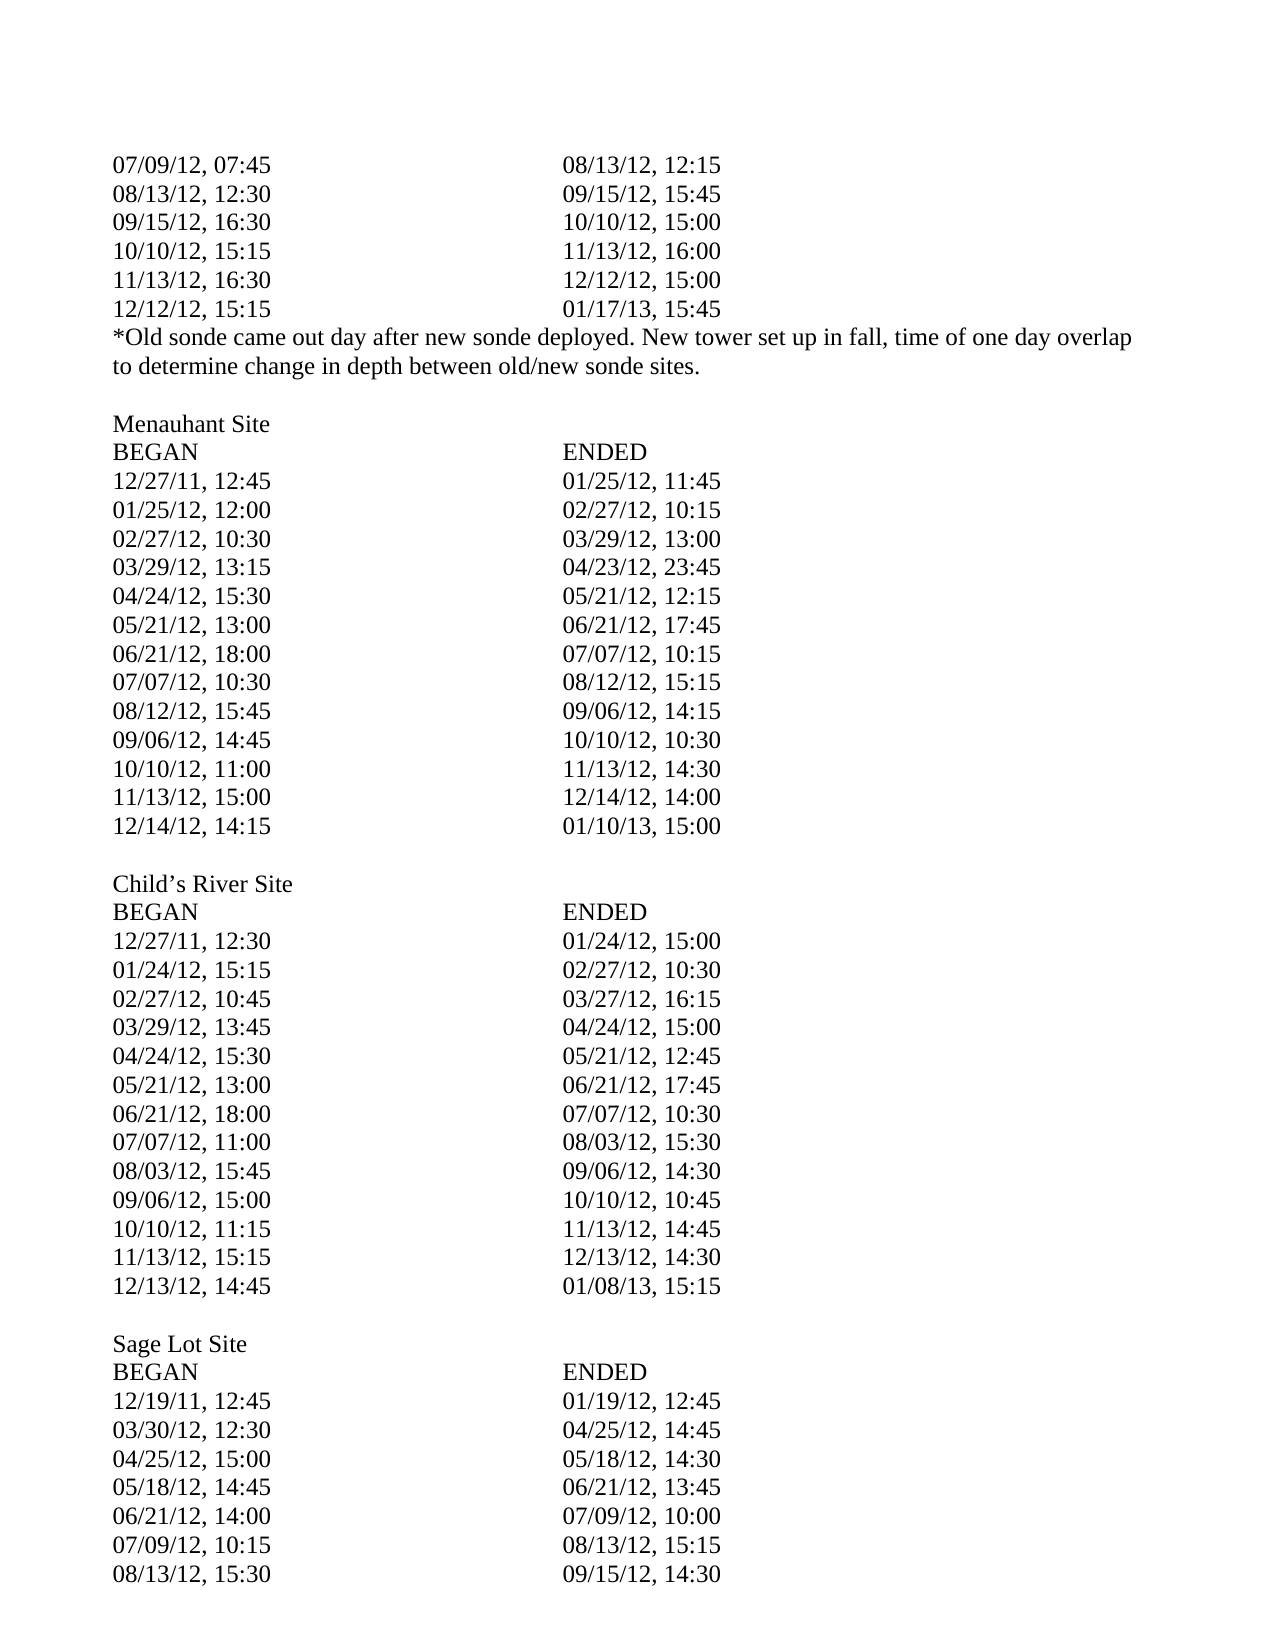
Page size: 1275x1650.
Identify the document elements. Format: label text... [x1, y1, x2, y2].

text 01/24/12, 15:15 02/27/12, 10:30 [112, 955, 1153, 984]
text 12/14/12, 14:15 01/10/13, 15:00 [112, 811, 1153, 840]
text 11/13/12, 16:30 12/12/12, 15:00 [112, 265, 1153, 294]
text 09/06/12, 15:00 10/10/12, 10:45 [112, 1185, 1153, 1214]
text 04/24/12, 15:30 05/21/12, 12:45 [112, 1041, 1153, 1070]
text 12/27/11, 12:45 01/25/12, 11:45 [112, 466, 1153, 495]
text 02/27/12, 10:30 03/29/12, 13:00 [112, 524, 1153, 552]
text 04/24/12, 15:30 05/21/12, 12:15 [112, 581, 1153, 610]
text 10/10/12, 11:15 11/13/12, 14:45 [112, 1214, 1153, 1242]
text 09/15/12, 16:30 10/10/12, 15:00 [112, 207, 1153, 236]
text 03/30/12, 12:30 04/25/12, 14:45 [112, 1415, 1153, 1444]
text 03/29/12, 13:45 04/24/12, 15:00 [112, 1012, 1153, 1041]
text 08/13/12, 15:30 09/15/12, 14:30 [112, 1559, 1153, 1587]
text *Old sonde came out day after new sonde deployed. New tower set up in fall, time of one day overlap to determine change in depth between old/new sonde sites. [112, 322, 1153, 380]
text 01/25/12, 12:00 02/27/12, 10:15 [112, 495, 1153, 524]
text 07/07/12, 10:30 08/12/12, 15:15 [112, 667, 1153, 696]
text 06/21/12, 14:00 07/09/12, 10:00 [112, 1501, 1153, 1530]
text 08/13/12, 12:30 09/15/12, 15:45 [112, 179, 1153, 207]
text 07/07/12, 11:00 08/03/12, 15:30 [112, 1127, 1153, 1156]
text BEGAN ENDED [112, 437, 1153, 466]
text 12/27/11, 12:30 01/24/12, 15:00 [112, 926, 1153, 955]
text Menauhant Site [112, 409, 1153, 437]
text 11/13/12, 15:15 12/13/12, 14:30 [112, 1242, 1153, 1271]
text BEGAN ENDED [112, 897, 1153, 926]
text 05/21/12, 13:00 06/21/12, 17:45 [112, 610, 1153, 639]
text 04/25/12, 15:00 05/18/12, 14:30 [112, 1444, 1153, 1472]
text 12/13/12, 14:45 01/08/13, 15:15 [112, 1271, 1153, 1300]
text Sage Lot Site [112, 1329, 1153, 1357]
text 07/09/12, 07:45 08/13/12, 12:15 [112, 150, 1153, 179]
text 05/21/12, 13:00 06/21/12, 17:45 [112, 1070, 1153, 1099]
text 05/18/12, 14:45 06/21/12, 13:45 [112, 1472, 1153, 1501]
text 08/03/12, 15:45 09/06/12, 14:30 [112, 1156, 1153, 1185]
text 08/12/12, 15:45 09/06/12, 14:15 [112, 696, 1153, 725]
text 07/09/12, 10:15 08/13/12, 15:15 [112, 1530, 1153, 1559]
text 11/13/12, 15:00 12/14/12, 14:00 [112, 782, 1153, 811]
text 09/06/12, 14:45 10/10/12, 10:30 [112, 725, 1153, 754]
text 12/12/12, 15:15 01/17/13, 15:45 [112, 294, 1153, 322]
text 10/10/12, 15:15 11/13/12, 16:00 [112, 236, 1153, 265]
text BEGAN ENDED [112, 1357, 1153, 1386]
text 06/21/12, 18:00 07/07/12, 10:15 [112, 639, 1153, 667]
text Child’s River Site [112, 869, 1153, 897]
text 06/21/12, 18:00 07/07/12, 10:30 [112, 1099, 1153, 1127]
text 12/19/11, 12:45 01/19/12, 12:45 [112, 1386, 1153, 1415]
text 03/29/12, 13:15 04/23/12, 23:45 [112, 552, 1153, 581]
text 10/10/12, 11:00 11/13/12, 14:30 [112, 754, 1153, 782]
text 02/27/12, 10:45 03/27/12, 16:15 [112, 984, 1153, 1012]
